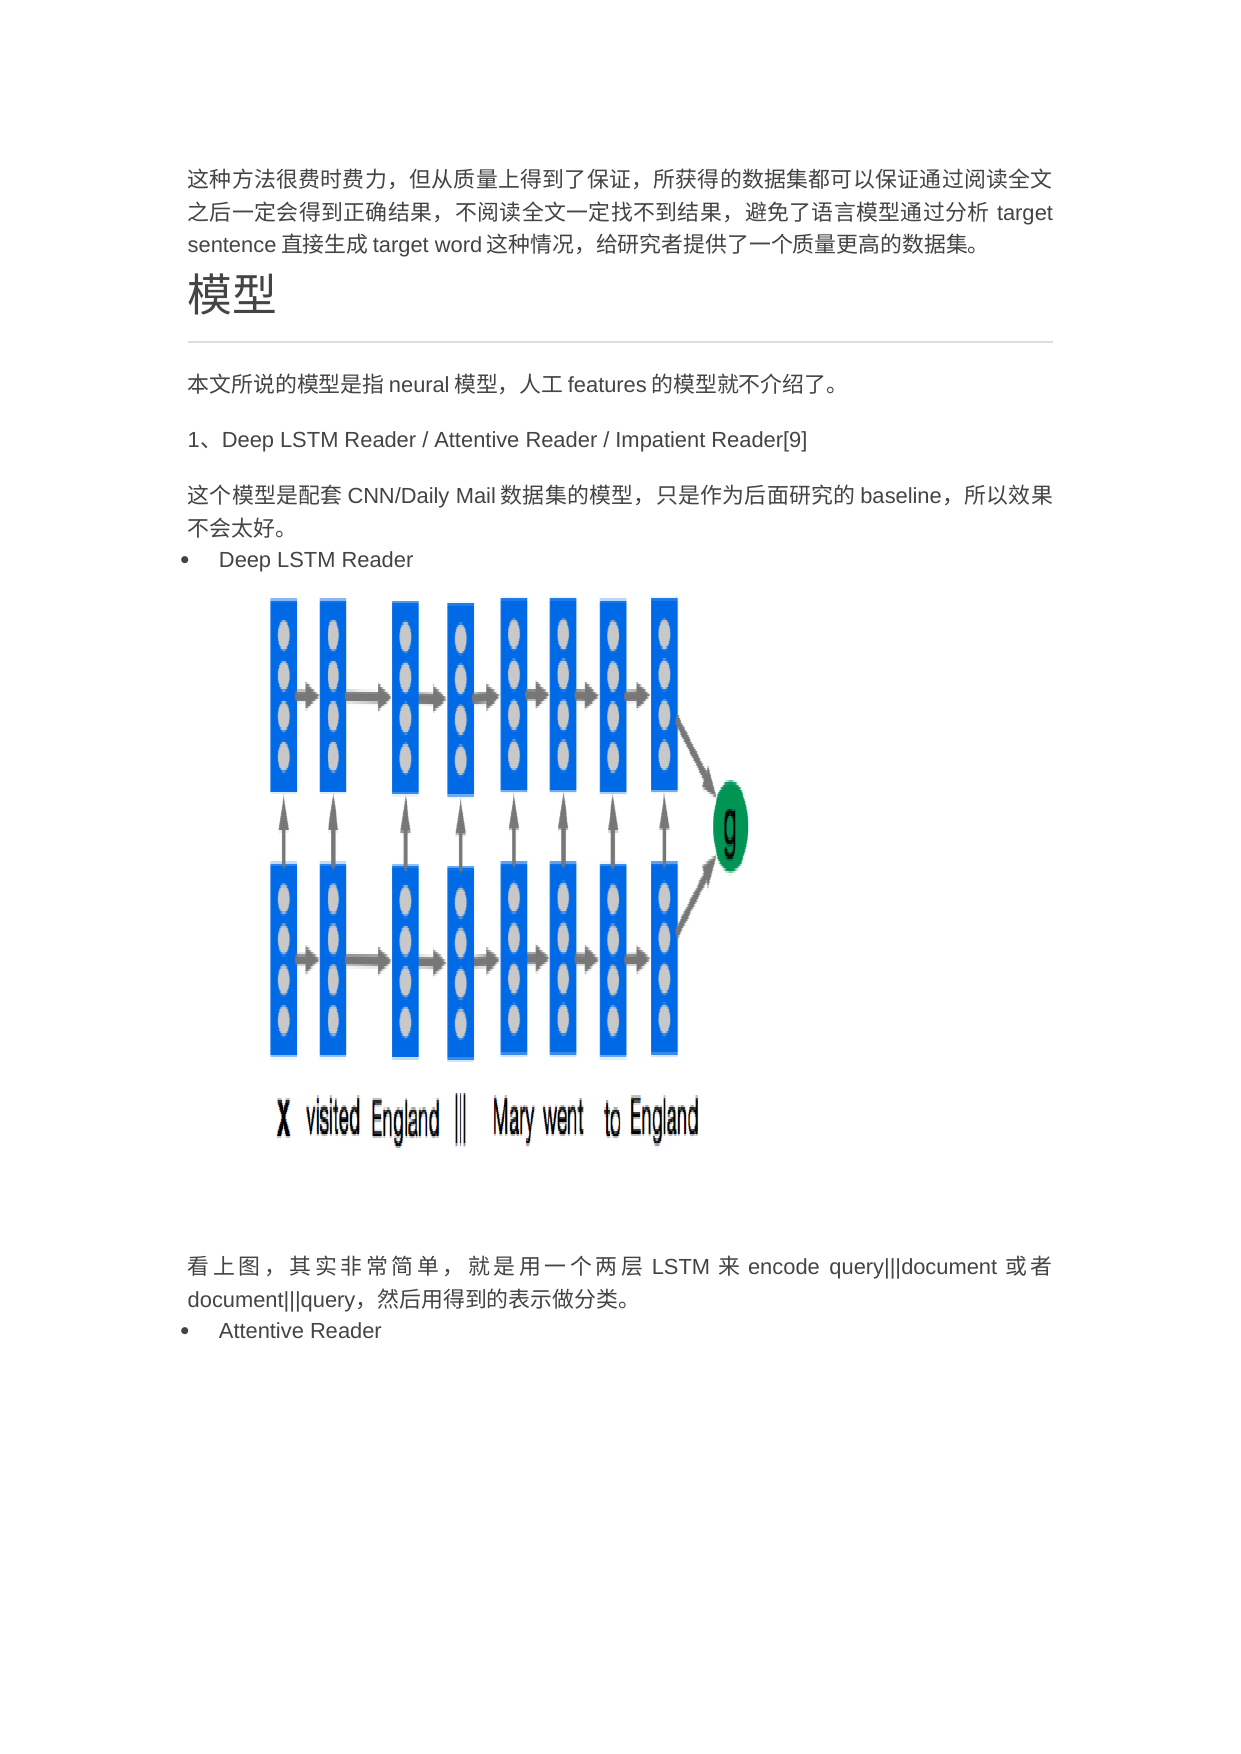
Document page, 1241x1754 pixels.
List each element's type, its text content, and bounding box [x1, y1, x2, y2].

list Attentive Reader [181, 1314, 1053, 1346]
list Deep LSTM Reader [181, 543, 1053, 576]
text 这种方法很费时费力，但从质量上得到了保证，所获得的数据集都可以保证通过阅读全文之后一定会得到正确结果，不阅读全文一定找不到结果，避免了语言模型通过分析target sentence直接生成target word这种情况，给研究者提供了一个质量更高的数据集。 [187, 162, 1053, 259]
text 模型 [187, 259, 1053, 343]
text 看上图，其实非常简单，就是用一个两层LSTM来encode query|||document或者document|||query，然后用得到的表示做分类。 [187, 1249, 1053, 1314]
picture [187, 575, 813, 1201]
text 1、Deep LSTM Reader / Attentive Reader / Impatient Reader[9] [187, 422, 1053, 454]
text 这个模型是配套CNN/Daily Mail数据集的模型，只是作为后面研究的baseline，所以效果不会太好。 [187, 478, 1053, 543]
text 本文所说的模型是指neural模型，人工features的模型就不介绍了。 [187, 366, 1053, 399]
